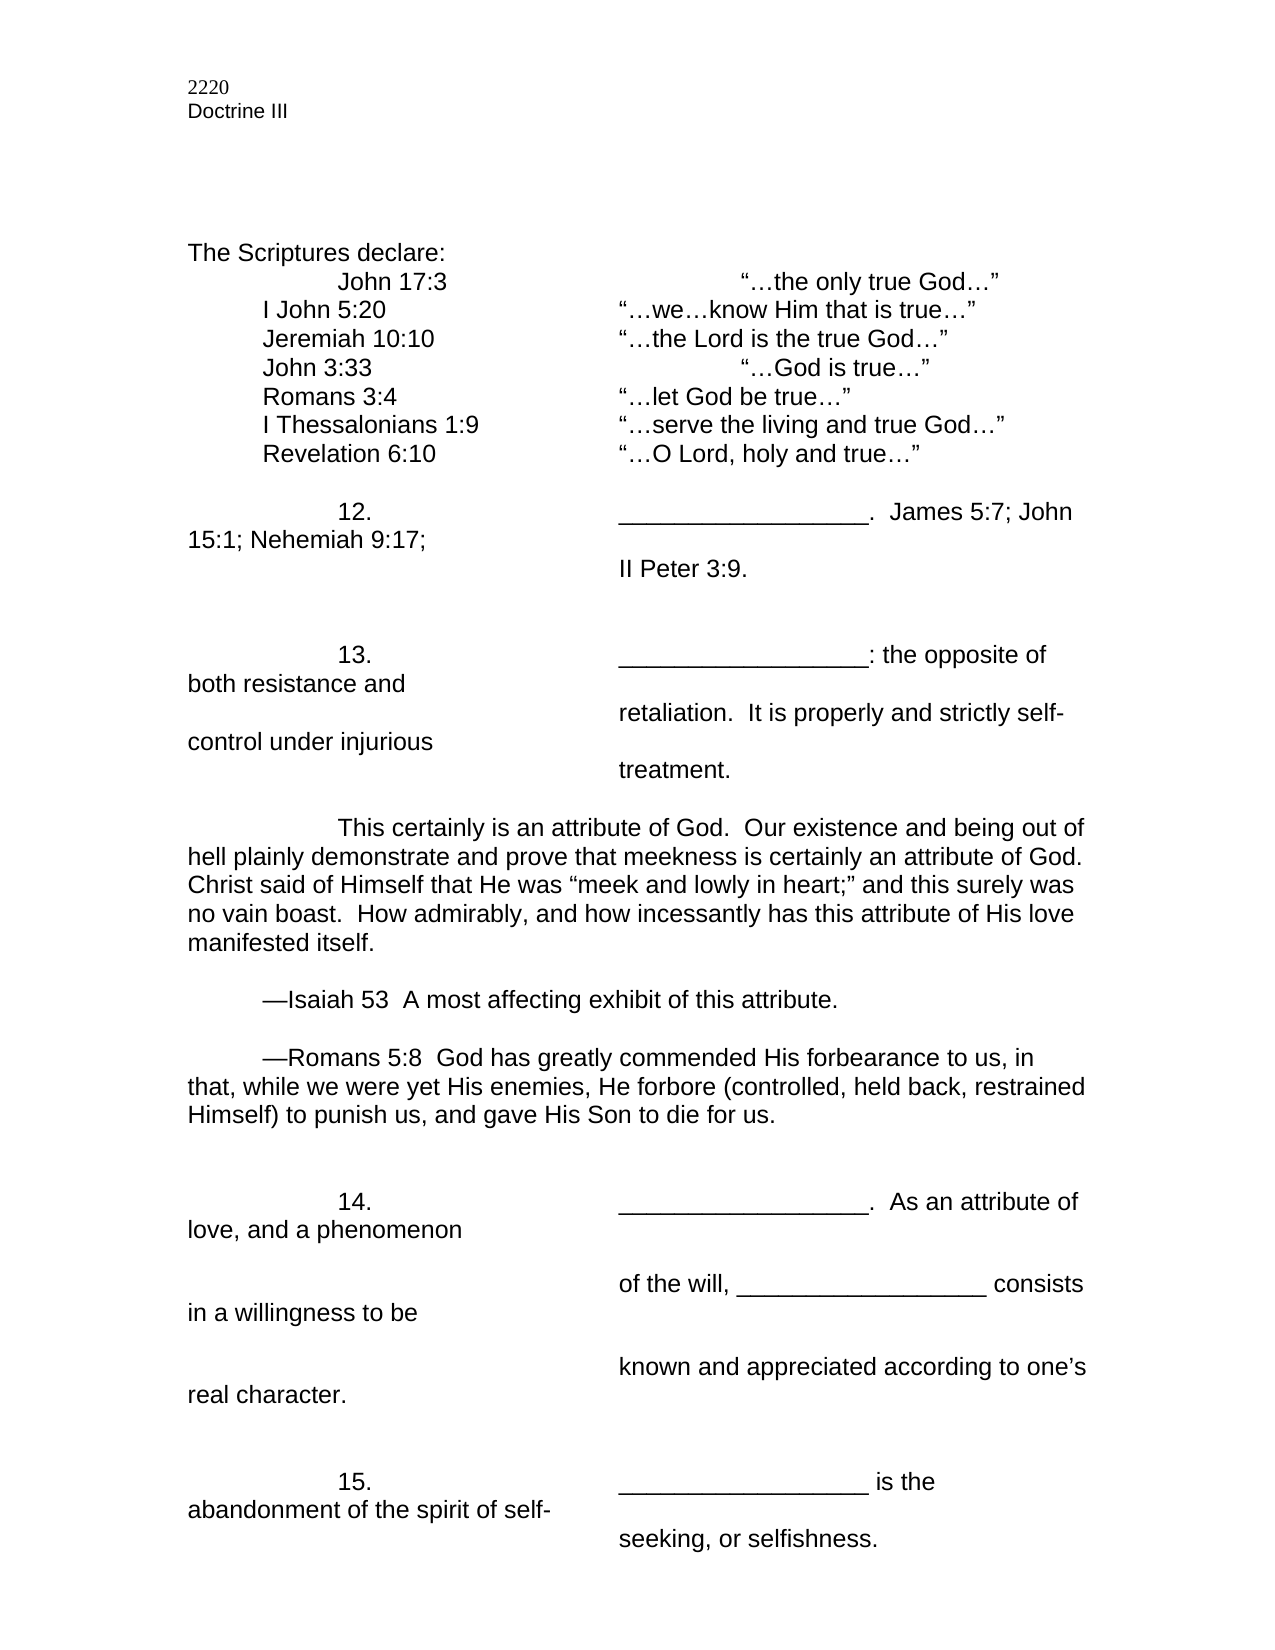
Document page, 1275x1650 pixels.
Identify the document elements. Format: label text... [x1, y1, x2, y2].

text 14. __________________. As an attribute of love, and a phenomenon [187, 1187, 1087, 1244]
text known and appreciated according to one’s real character. [187, 1352, 1087, 1409]
text —Isaiah 53 A most affecting exhibit of this attribute. [187, 986, 1087, 1014]
text John 3:33 “…God is true…” [187, 353, 1087, 382]
text seeking, or selfishness. [187, 1524, 1087, 1553]
text of the will, __________________ consists in a willingness to be [187, 1269, 1087, 1327]
text 13. __________________: the opposite of both resistance and [187, 641, 1087, 698]
text I Thessalonians 1:9 “…serve the living and true God…” [187, 411, 1087, 439]
text —Romans 5:8 God has greatly commended His forbearance to us, in that, while we were yet His enemies, He forbore (controlled, held back, restrained Himself) to punish us, and gave His Son to die for us. [187, 1043, 1087, 1129]
text treatment. [187, 756, 1087, 784]
text II Peter 3:9. [187, 554, 1087, 583]
text 15. __________________ is the abandonment of the spirit of self- [187, 1467, 1087, 1524]
text 12. __________________. James 5:7; John 15:1; Nehemiah 9:17; [187, 497, 1087, 554]
text This certainly is an attribute of God. Our existence and being out of hell plainly demonstrate and prove that meekness is certainly an attribute of God. Christ said of Himself that He was “meek and lowly in heart;” and this surely was no vain boast. How admirably, and how incessantly has this attribute of His love manifested itself. [187, 813, 1087, 957]
text Jeremiah 10:10 “…the Lord is the true God…” [187, 324, 1087, 353]
text John 17:3 “…the only true God…” [187, 267, 1087, 296]
text Revelation 6:10 “…O Lord, holy and true…” [187, 439, 1087, 468]
text Romans 3:4 “…let God be true…” [187, 382, 1087, 411]
text I John 5:20 “…we…know Him that is true…” [187, 296, 1087, 324]
text retaliation. It is properly and strictly self-control under injurious [187, 698, 1087, 756]
text The Scriptures declare: [187, 238, 1087, 267]
